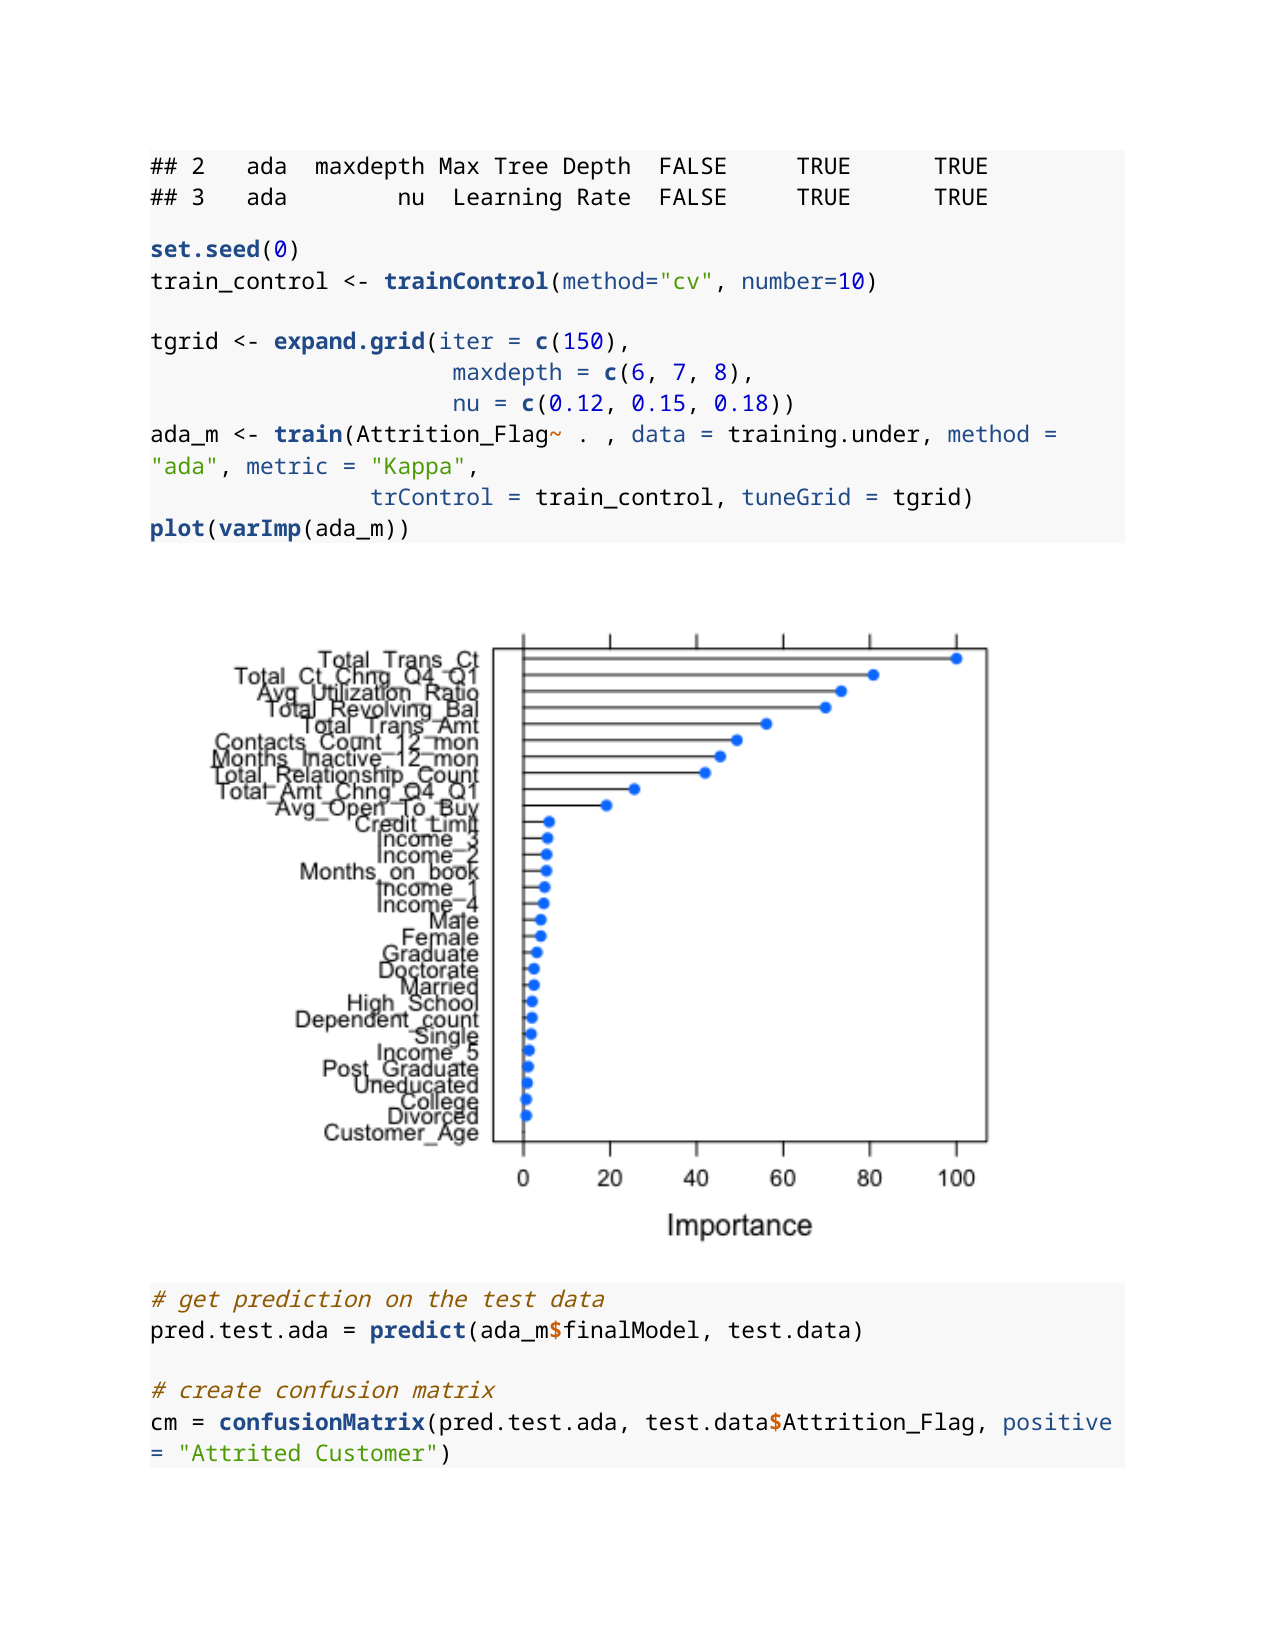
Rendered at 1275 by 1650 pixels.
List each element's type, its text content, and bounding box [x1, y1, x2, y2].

text set.seed(0) train_control <- trainControl(method="cv", number=10) tgrid <- expand.grid(iter = c(150), maxdepth = c(6, 7, 8), nu = c(0.12, 0.15, 0.18)) ada_m <- train(Attrition_Flag~ . , data = training.under, method = "ada", metric = "Kappa", trControl = train_control, tuneGrid = tgrid) plot(varImp(ada_m)) [150, 233, 1125, 543]
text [150, 150, 1125, 212]
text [150, 1283, 1125, 1468]
picture [168, 564, 1044, 1265]
